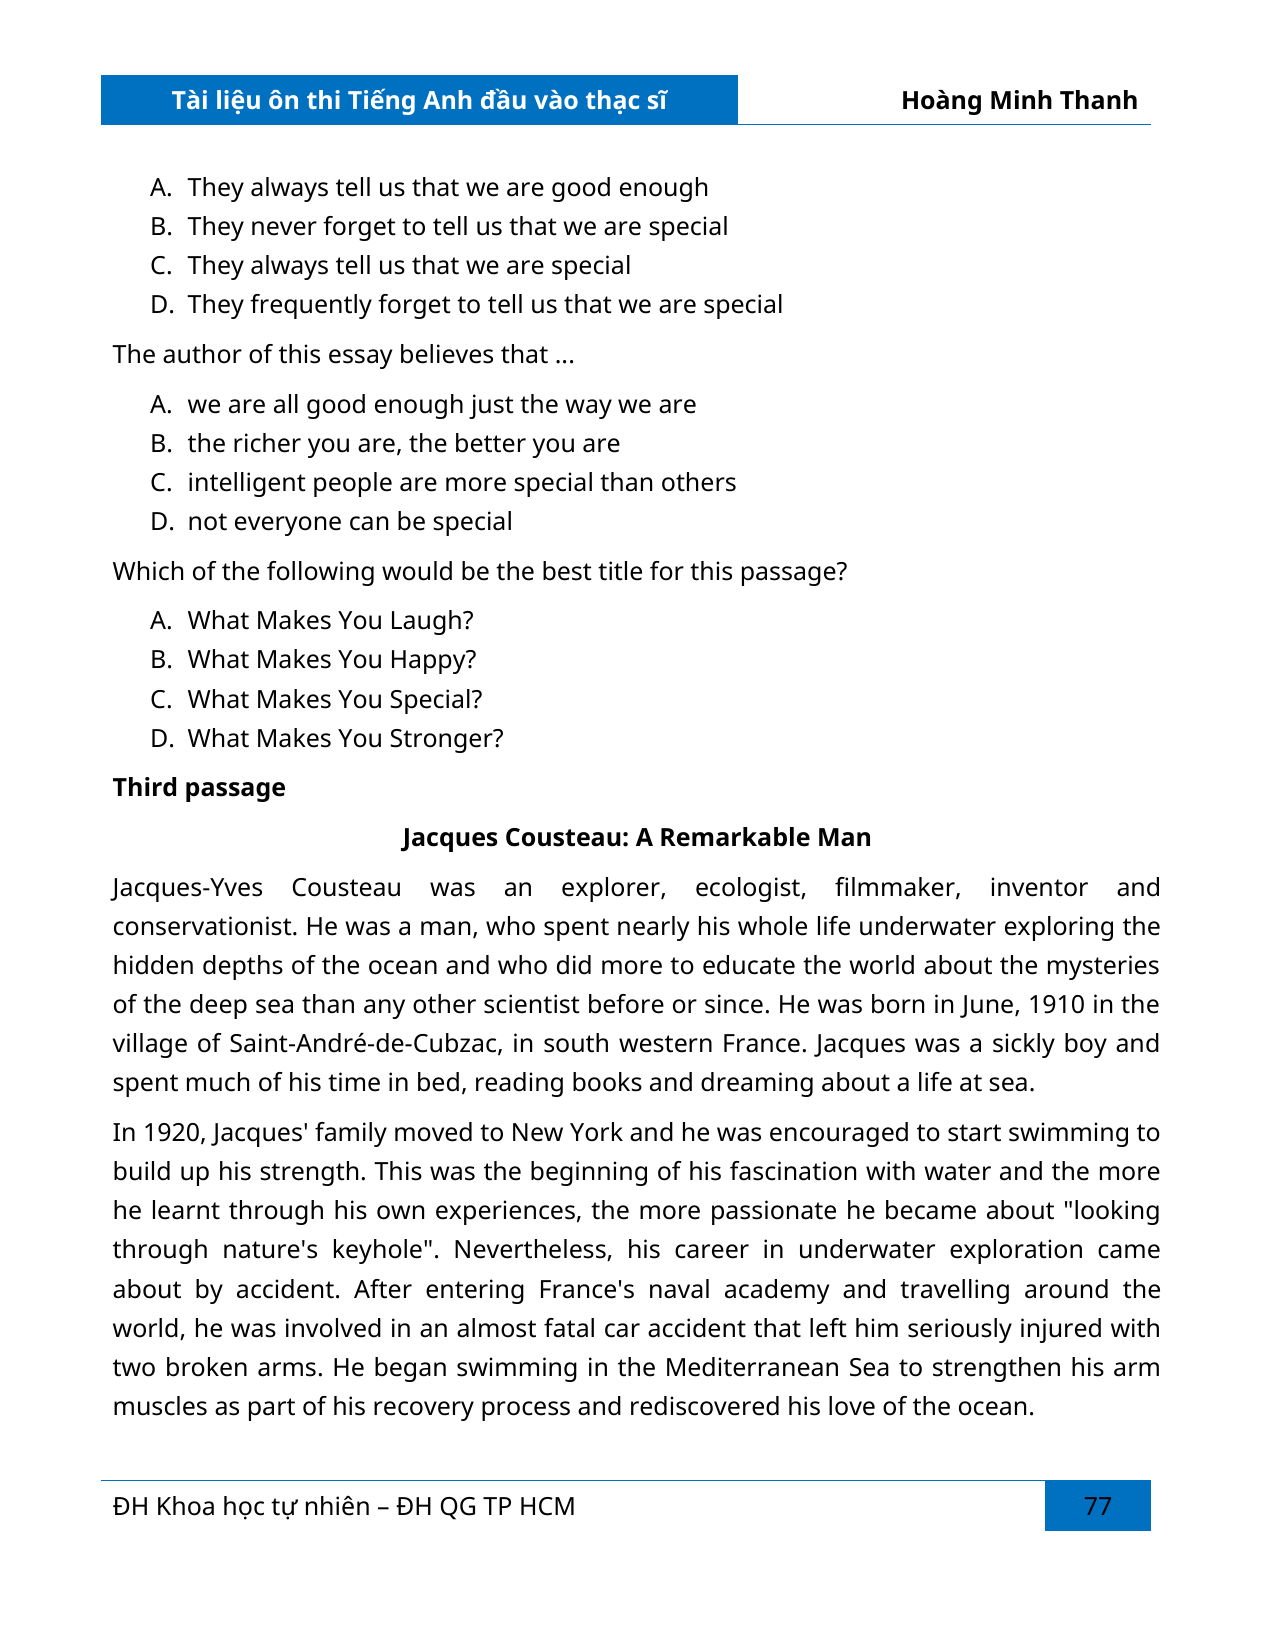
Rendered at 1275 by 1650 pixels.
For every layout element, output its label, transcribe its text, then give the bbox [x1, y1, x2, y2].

list What Makes You Laugh? [150, 603, 1162, 637]
subtitle Third passage [112, 770, 1162, 804]
list we are all good enough just the way we are [150, 386, 1162, 420]
list the richer you are, the better you are [150, 425, 1162, 459]
list They never forget to tell us that we are special [150, 209, 1162, 243]
text The author of this essay believes that ... [112, 337, 1162, 371]
list not everyone can be special [150, 504, 1162, 538]
list What Makes You Happy? [150, 642, 1162, 676]
list They always tell us that we are special [150, 248, 1162, 282]
text Jacques Cousteau: A Remarkable Man [112, 819, 1162, 854]
list They frequently forget to tell us that we are special [150, 287, 1162, 321]
list intelligent people are more special than others [150, 464, 1162, 499]
list What Makes You Stronger? [150, 720, 1162, 754]
text In 1920, Jacques' family moved to New York and he was encouraged to start swimming to build up his strength. This was the beginning of his fascination with water and the more he learnt through his own experiences, the more passionate he became about "looking through nature's keyhole". Nevertheless, his career in underwater exploration came about by accident. After entering France's naval academy and travelling around the world, he was involved in an almost fatal car accident that left him seriously injured with two broken arms. He began swimming in the Mediterranean Sea to strengthen his arm muscles as part of his recovery process and rediscovered his love of the ocean. [112, 1114, 1162, 1423]
text Jacques-Yves Cousteau was an explorer, ecologist, filmmaker, inventor and conservationist. He was a man, who spent nearly his whole life underwater exploring the hidden depths of the ocean and who did more to educate the world about the mysteries of the deep sea than any other scientist before or since. He was born in June, 1910 in the village of Saint-André-de-Cubzac, in south western France. Jacques was a sickly boy and spent much of his time in bed, reading books and dreaming about a life at sea. [112, 869, 1162, 1099]
list What Makes You Special? [150, 681, 1162, 715]
text Which of the following would be the best title for this passage? [112, 553, 1162, 587]
list They always tell us that we are good enough [150, 169, 1162, 204]
